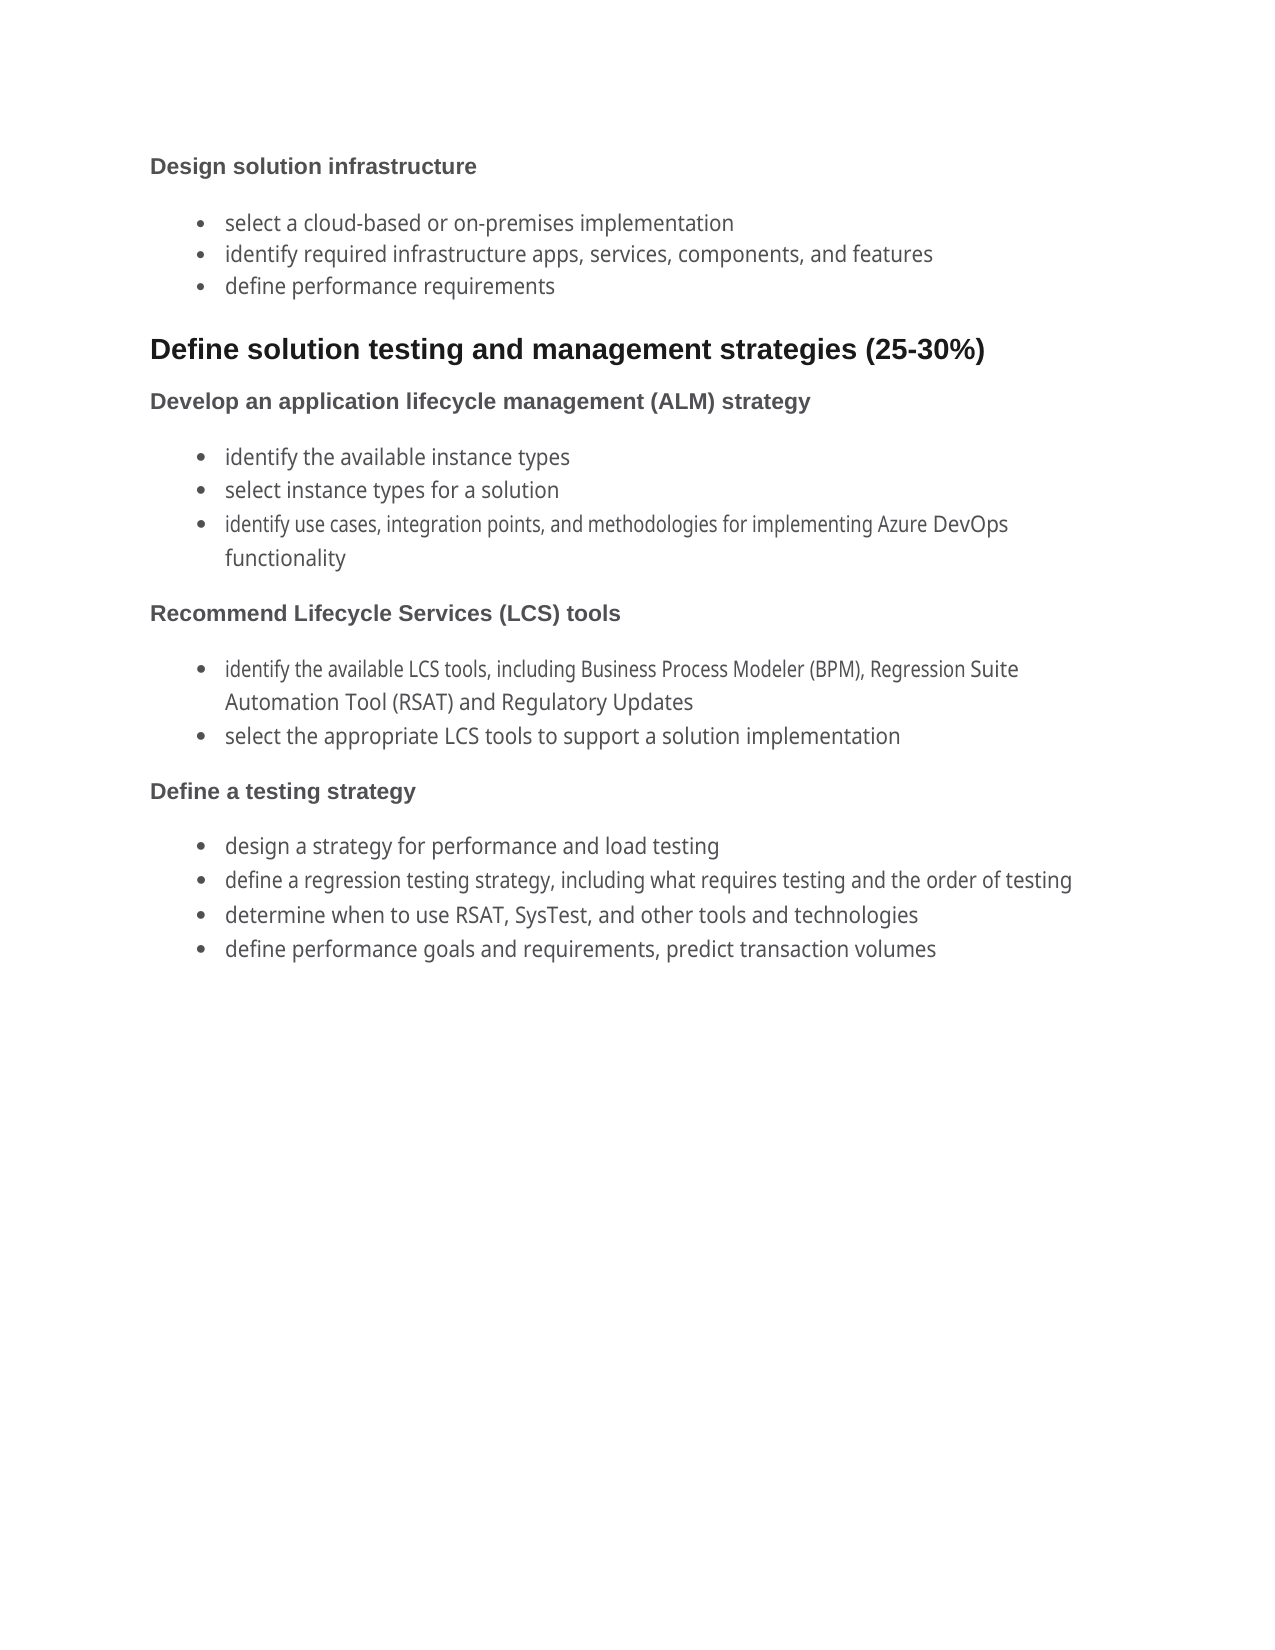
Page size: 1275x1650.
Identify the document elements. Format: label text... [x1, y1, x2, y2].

list define a regression testing strategy, including what requires testing and the order of testing [197, 864, 1076, 895]
list define performance requirements [197, 269, 1148, 301]
list select instance types for a solution [197, 474, 1148, 506]
subtitle Develop an application lifecycle management (ALM) strategy [150, 388, 1148, 414]
list design a strategy for performance and load testing [197, 830, 1148, 861]
list identify required infrastructure apps, services, components, and features [197, 238, 1148, 269]
list identify the available instance types [197, 441, 1148, 472]
subtitle Define a testing strategy [150, 778, 1148, 804]
list determine when to use RSAT, SysTest, and other tools and technologies [197, 898, 1148, 930]
list identify use cases, integration points, and methodologies for implementing Azure DevOps functionality [197, 508, 1048, 573]
list select the appropriate LCS tools to support a solution implementation [197, 720, 1148, 751]
list identify the available LCS tools, including Business Process Modeler (BPM), Regression Suite Automation Tool (RSAT) and Regulatory Updates [197, 652, 1093, 717]
subtitle Design solution infrastructure [150, 153, 1148, 179]
subtitle Recommend Lifecycle Services (LCS) tools [150, 600, 1148, 627]
subtitle Define solution testing and management strategies (25-30%) [150, 332, 1148, 365]
list define performance goals and requirements, predict transaction volumes [197, 932, 1148, 964]
list select a cloud-based or on-premises implementation [197, 206, 1148, 238]
